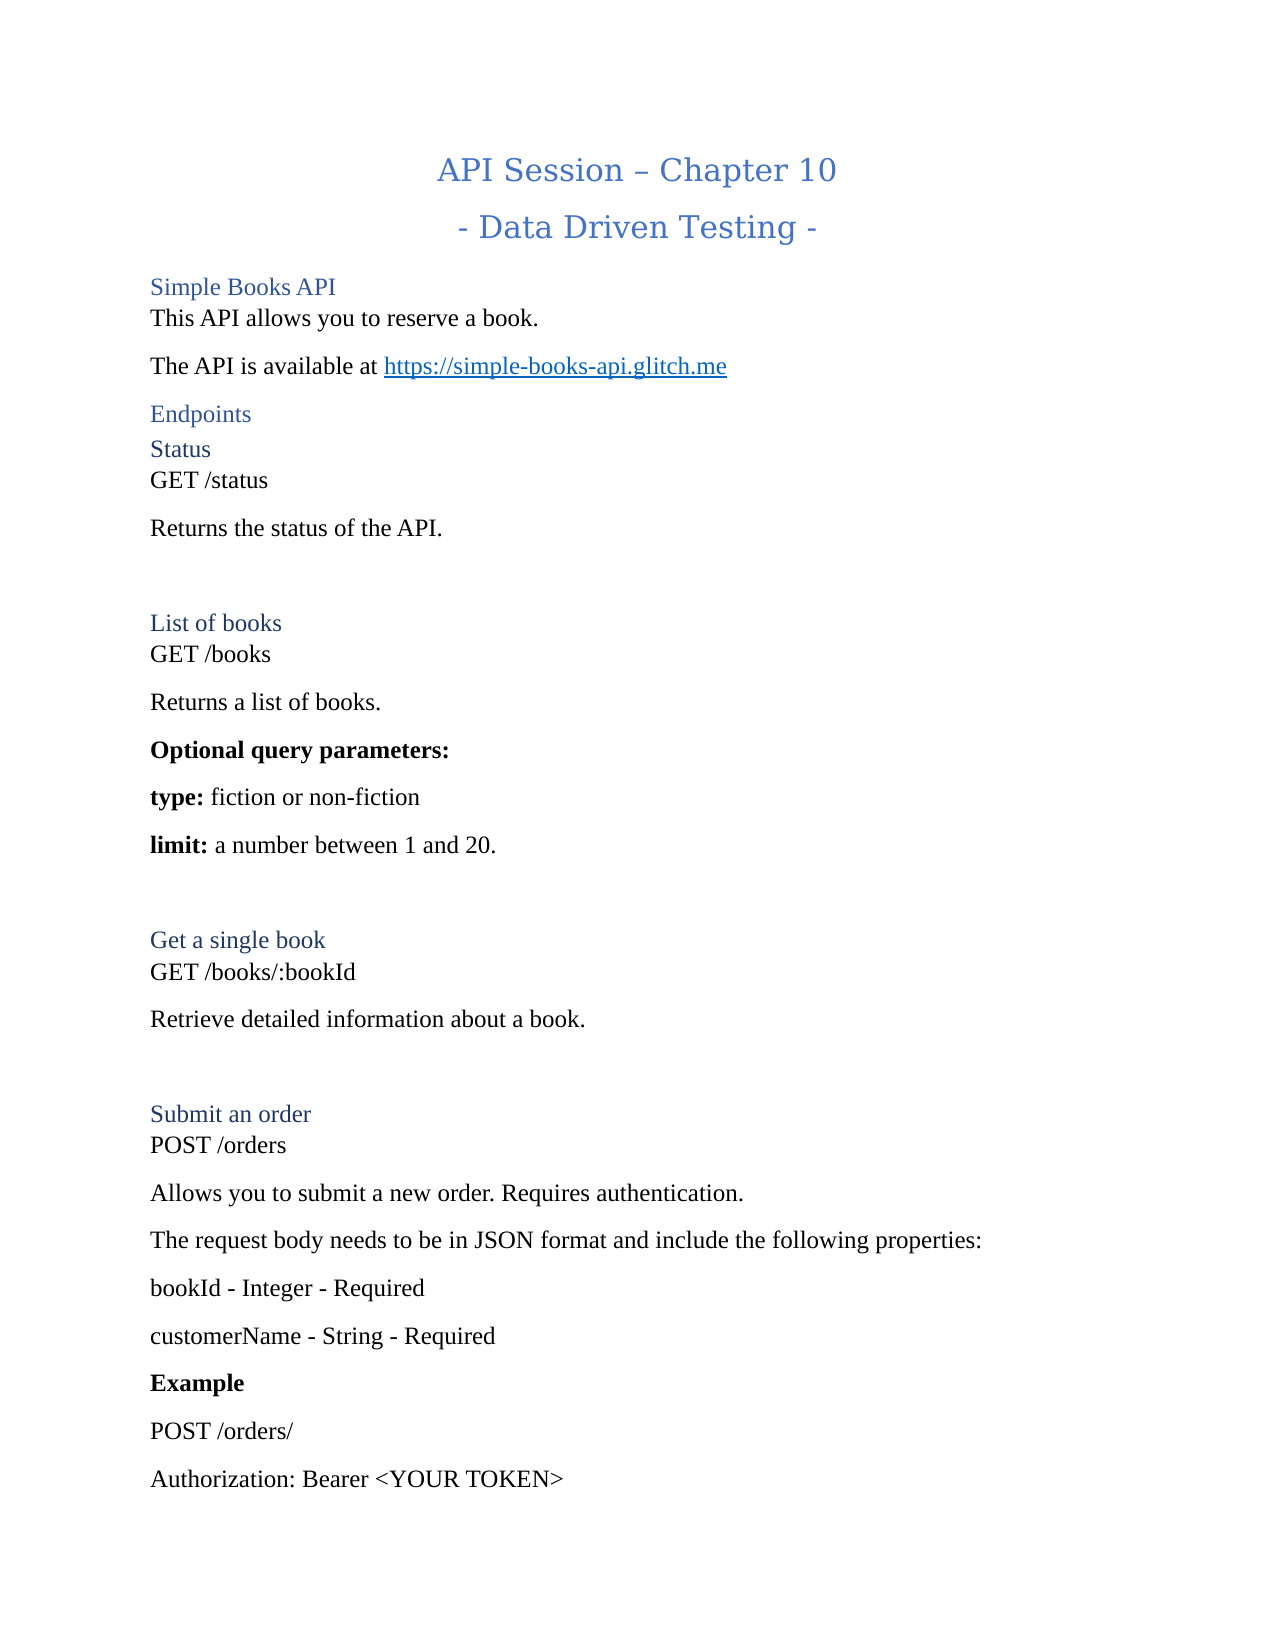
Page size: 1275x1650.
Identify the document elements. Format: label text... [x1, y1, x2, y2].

subtitle Simple Books API [150, 272, 1125, 301]
text Example [150, 1368, 1125, 1397]
text Optional query parameters: [150, 735, 1125, 763]
text - Data Driven Testing - [150, 207, 1125, 244]
subtitle Endpoints [150, 399, 1125, 428]
text limit: a number between 1 and 20. [150, 830, 1125, 859]
text Authorization: Bearer <YOUR TOKEN> [150, 1464, 1125, 1493]
text bookId - Integer - Required [150, 1273, 1125, 1302]
text Retrieve detailed information about a book. [150, 1004, 1125, 1033]
text Allows you to submit a new order. Requires authentication. [150, 1178, 1125, 1206]
subtitle Get a single book [150, 926, 1125, 954]
text GET /books [150, 639, 1125, 668]
text customerName - String - Required [150, 1321, 1125, 1349]
text type: fiction or non-fiction [150, 782, 1125, 811]
text POST /orders [150, 1130, 1125, 1159]
text Returns a list of books. [150, 687, 1125, 716]
text GET /books/:bookId [150, 957, 1125, 985]
subtitle Submit an order [150, 1099, 1125, 1128]
text This API allows you to reserve a book. [150, 303, 1125, 332]
text GET /status [150, 465, 1125, 494]
text POST /orders/ [150, 1416, 1125, 1445]
text API Session – Chapter 10 [150, 150, 1125, 187]
text The request body needs to be in JSON format and include the following properties: [150, 1225, 1125, 1254]
text The API is available at https://simple-books-api.glitch.me [150, 351, 1125, 380]
text Returns the status of the API. [150, 513, 1125, 542]
subtitle Status [150, 434, 1125, 463]
subtitle List of books [150, 608, 1125, 637]
